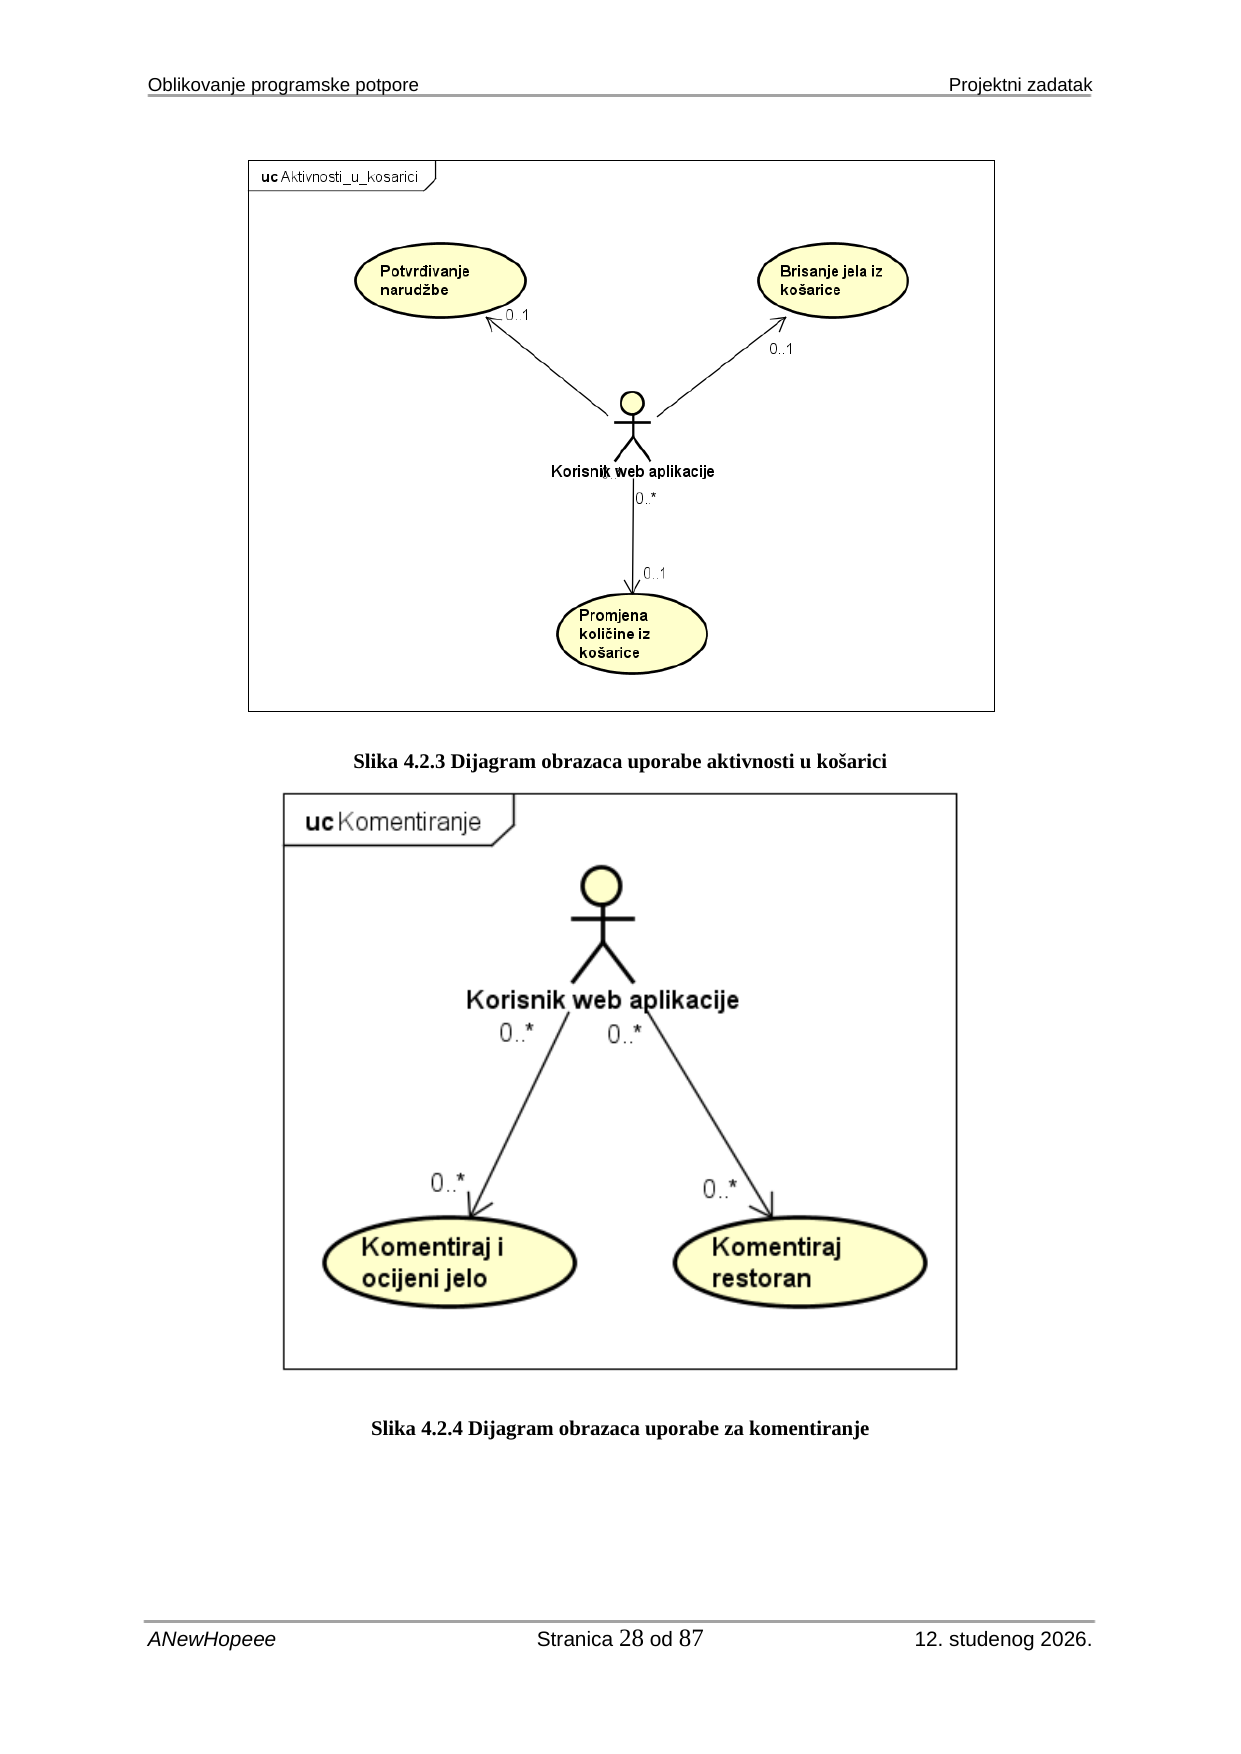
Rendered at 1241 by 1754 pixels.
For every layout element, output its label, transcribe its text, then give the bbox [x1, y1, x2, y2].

text Slika 4.2.4 Dijagram obrazaca uporabe za komentiranje [148, 1416, 1093, 1440]
picture [263, 773, 978, 1389]
text Slika 4.2.3 Dijagram obrazaca uporabe aktivnosti u košarici [148, 749, 1093, 773]
picture [235, 147, 1005, 723]
